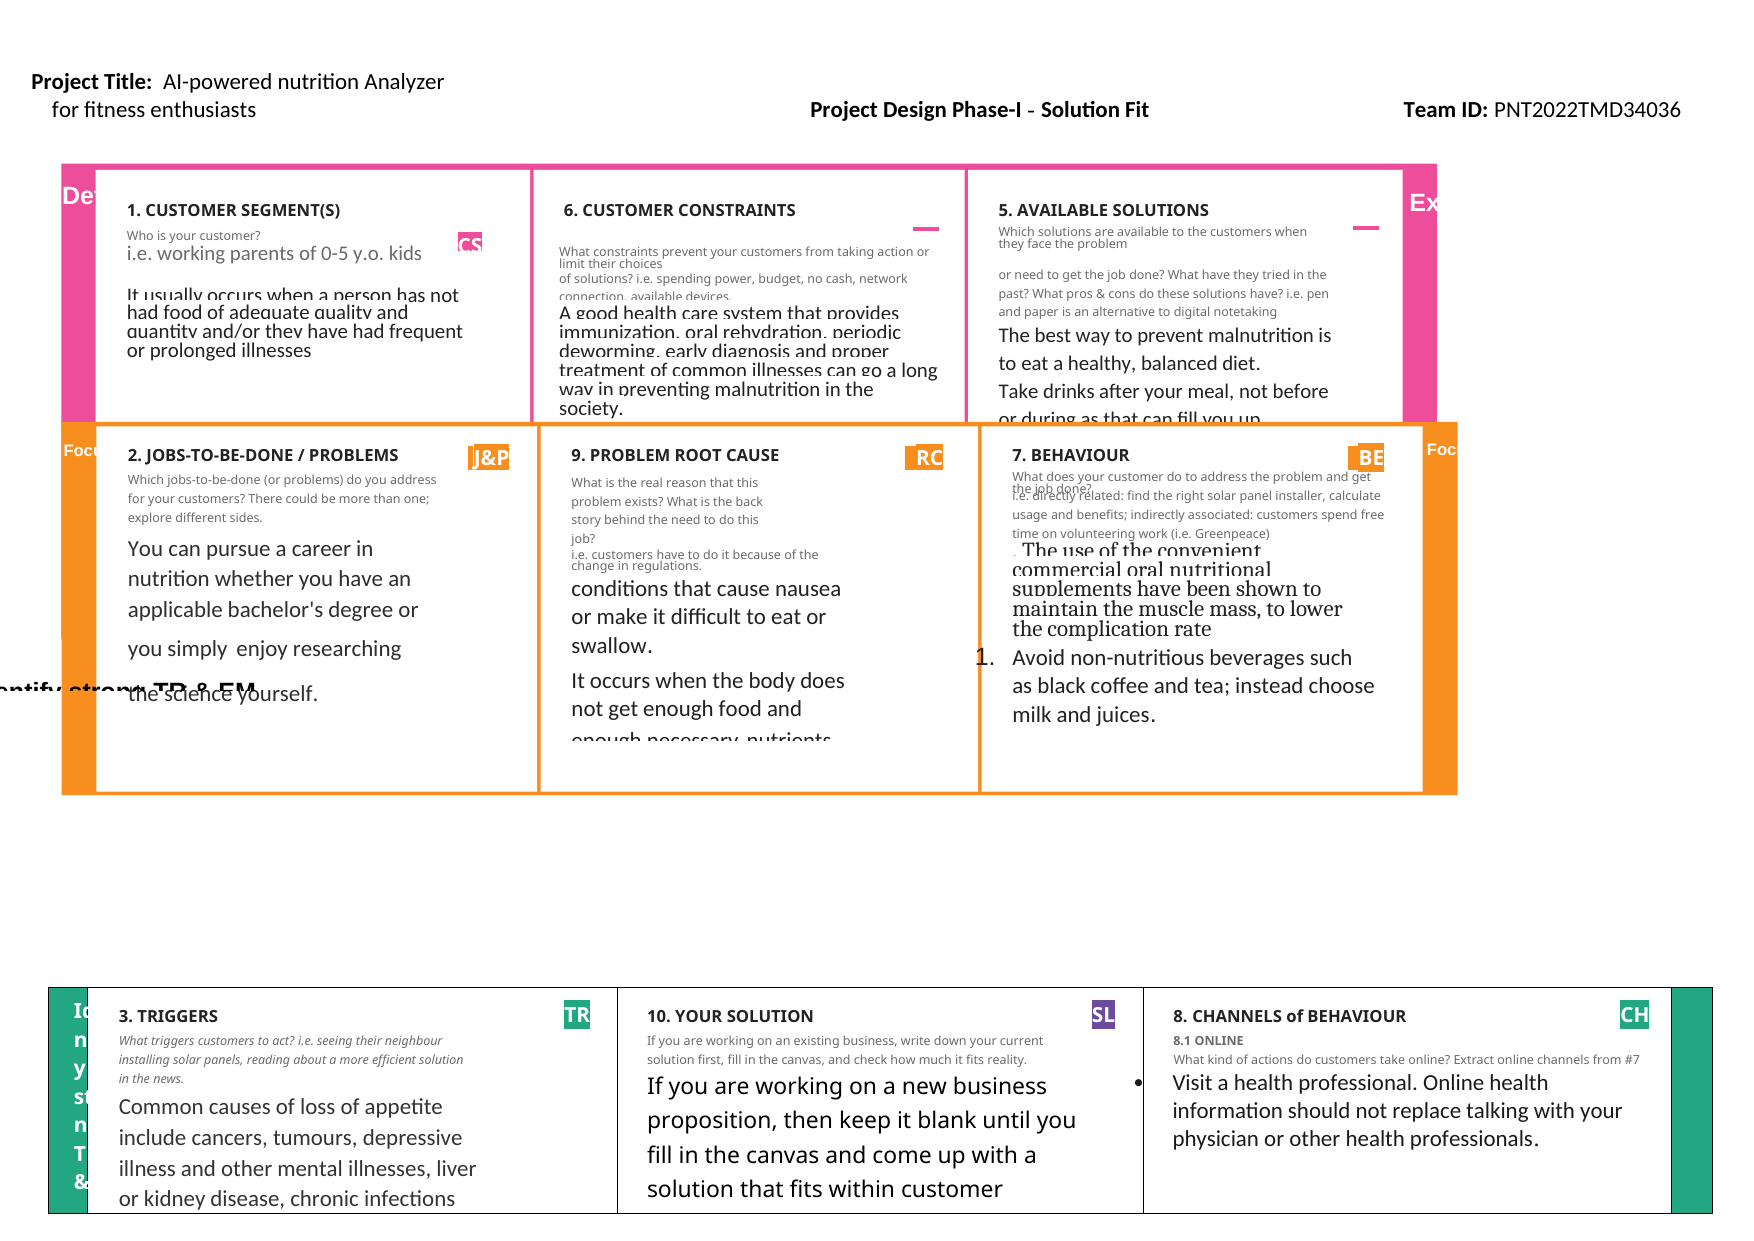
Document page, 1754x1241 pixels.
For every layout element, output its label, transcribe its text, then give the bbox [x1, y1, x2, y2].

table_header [618, 988, 1143, 1213]
text Project Title: AI-powered nutrition Analyzer [31, 67, 1721, 95]
table_header [1672, 988, 1712, 1213]
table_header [49, 988, 87, 1213]
text for fitness enthusiasts Project Design Phase-I - Solution Fit Team ID: PNT2022TMD34036 [31, 95, 1721, 123]
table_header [88, 988, 617, 1213]
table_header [1144, 988, 1671, 1213]
